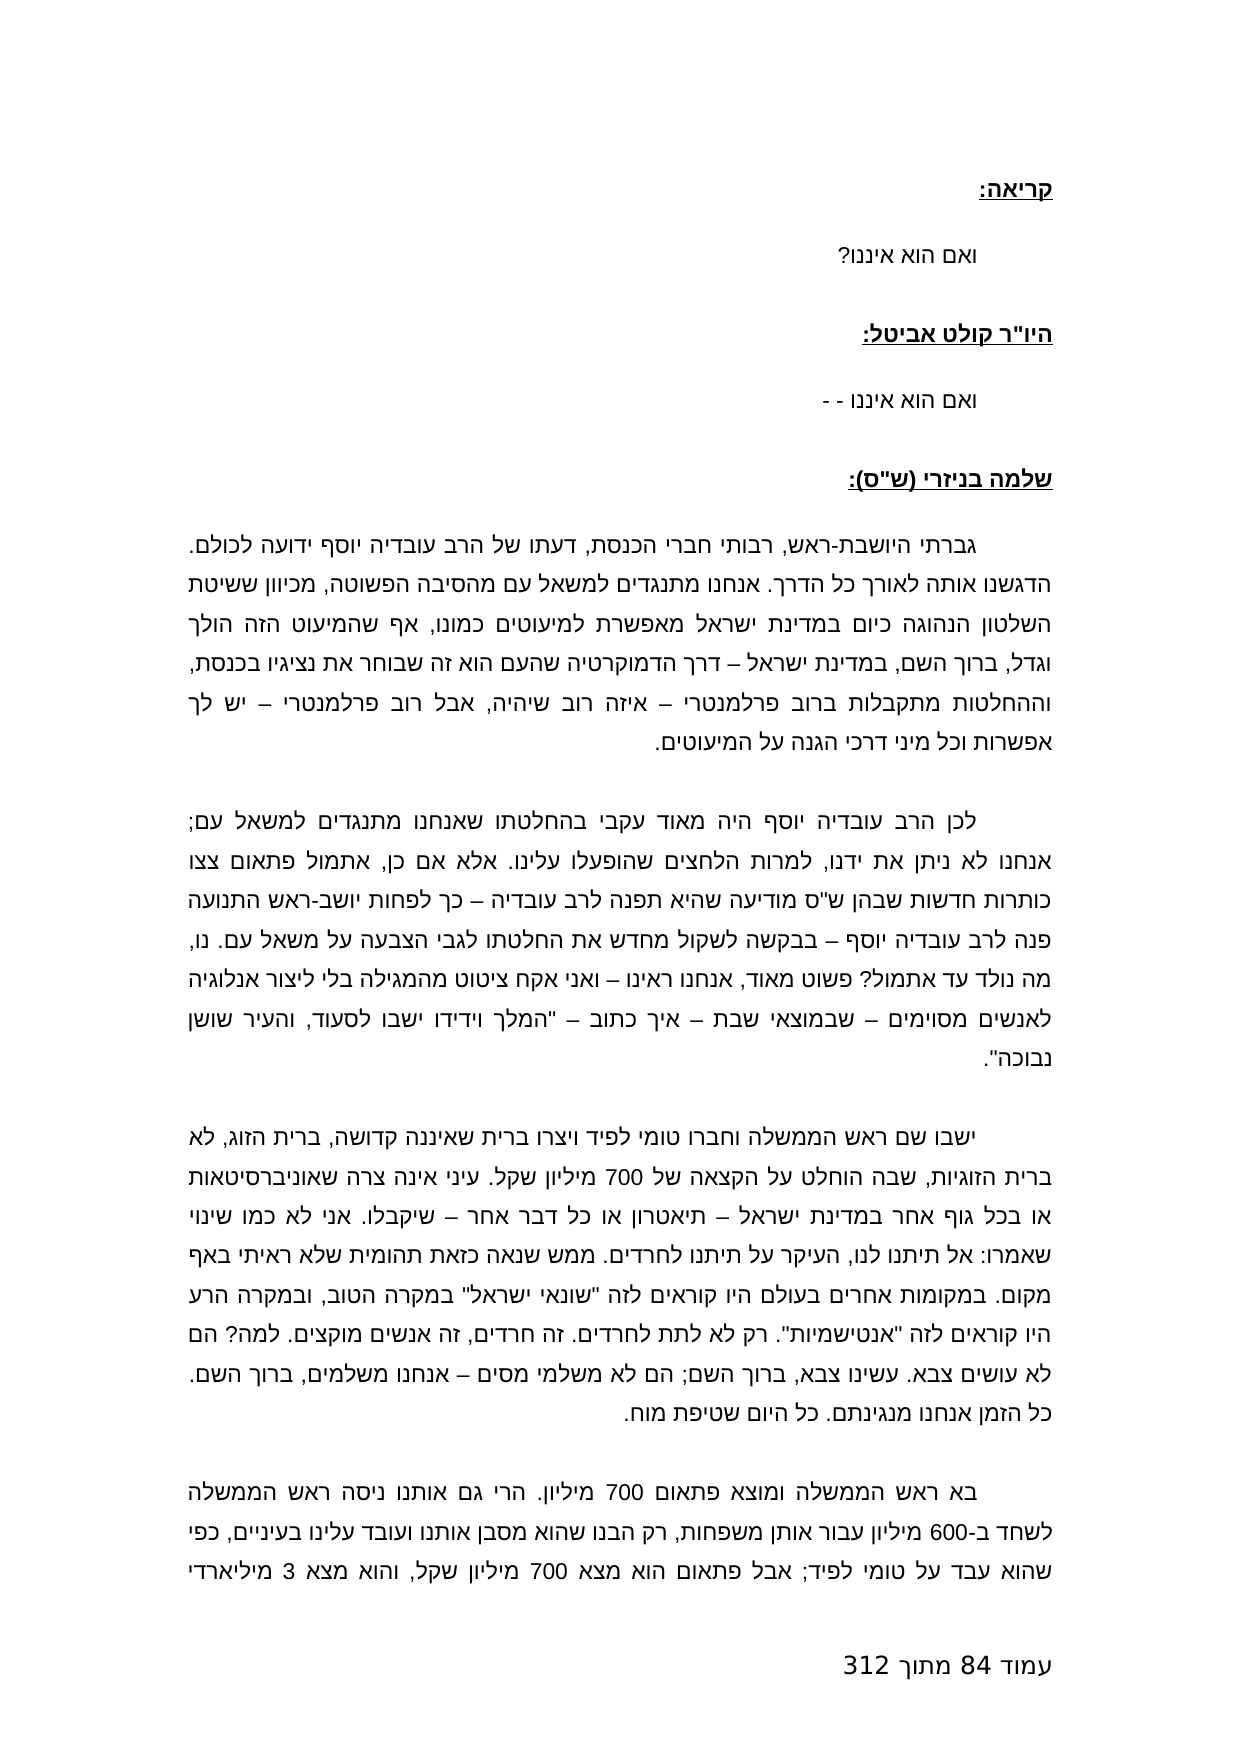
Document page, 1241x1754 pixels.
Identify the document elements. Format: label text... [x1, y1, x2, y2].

text ישבו שם ראש הממשלה וחברו טומי לפיד ויצרו ברית שאיננה קדושה, ברית הזוג, לא ברית הזוגיות, שבה הוחלט על הקצאה של 700 מיליון שקל. עיני אינה צרה שאוניברסיטאות או בכל גוף אחר במדינת ישראל – תיאטרון או כל דבר אחר – שיקבלו. אני לא כמו שינוי שאמרו: אל תיתנו לנו, העיקר על תיתנו לחרדים. ממש שנאה כזאת תהומית שלא ראיתי באף מקום. במקומות אחרים בעולם היו קוראים לזה "שונאי ישראל" במקרה הטוב, ובמקרה הרע היו קוראים לזה "אנטישמיות". רק לא לתת לחרדים. זה חרדים, זה אנשים מוקצים. למה? הם לא עושים צבא. עשינו צבא, ברוך השם; הם לא משלמי מסים – אנחנו משלמים, ברוך השם. כל הזמן אנחנו מנגינתם. כל היום שטיפת מוח. [187, 1124, 1053, 1427]
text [187, 1479, 1053, 1584]
text היו"ר קולט אביטל: [187, 321, 1053, 347]
text ואם הוא איננו? [187, 242, 1053, 268]
text גברתי היושבת-ראש, רבותי חברי הכנסת, דעתו של הרב עובדיה יוסף ידועה לכולם. הדגשנו אותה לאורך כל הדרך. אנחנו מתנגדים למשאל עם מהסיבה הפשוטה, מכיוון ששיטת השלטון הנהוגה כיום במדינת ישראל מאפשרת למיעוטים כמונו, אף שהמיעוט הזה הולך וגדל, ברוך השם, במדינת ישראל – דרך הדמוקרטיה שהעם הוא זה שבוחר את נציגיו בכנסת, וההחלטות מתקבלות ברוב פרלמנטרי – איזה רוב שיהיה, אבל רוב פרלמנטרי – יש לך אפשרות וכל מיני דרכי הגנה על המיעוטים. [187, 532, 1053, 756]
text שלמה בניזרי (ש"ס): [187, 466, 1053, 492]
text לכן הרב עובדיה יוסף היה מאוד עקבי בהחלטתו שאנחנו מתנגדים למשאל עם; אנחנו לא ניתן את ידנו, למרות הלחצים שהופעלו עלינו. אלא אם כן, אתמול פתאום צצו כותרות חדשות שבהן ש"ס מודיעה שהיא תפנה לרב עובדיה – כך לפחות יושב-ראש התנועה פנה לרב עובדיה יוסף – בבקשה לשקול מחדש את החלטתו לגבי הצבעה על משאל עם. נו, מה נולד עד אתמול? פשוט מאוד, אנחנו ראינו – ואני אקח ציטוט מהמגילה בלי ליצור אנלוגיה לאנשים מסוימים – שבמוצאי שבת – איך כתוב – "המלך וידידו ישבו לסעוד, והעיר שושן נבוכה". [187, 808, 1053, 1071]
text ואם הוא איננו - - [187, 387, 1053, 413]
text קריאה: [187, 176, 1053, 203]
